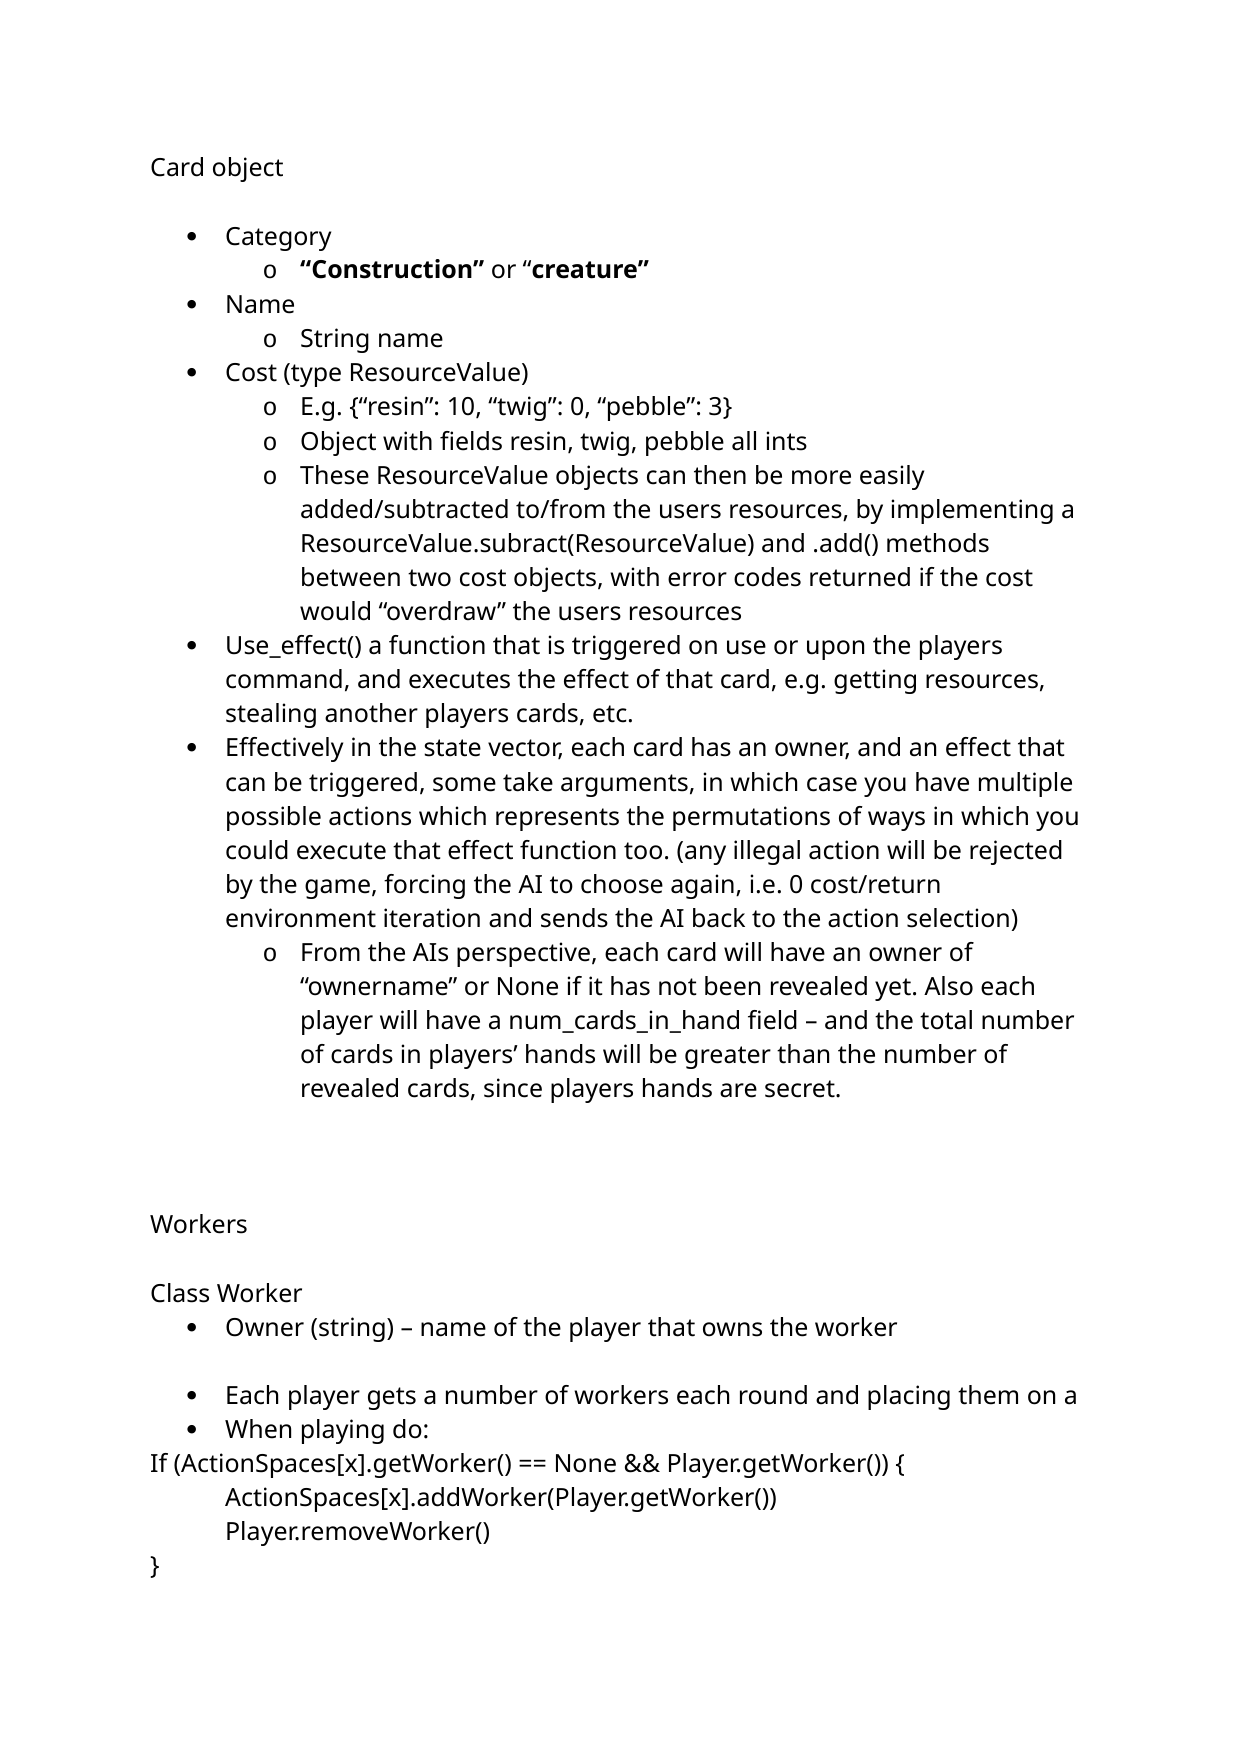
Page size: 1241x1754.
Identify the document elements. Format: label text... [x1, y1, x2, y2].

list From the AIs perspective, each card will have an owner of “ownername” or None if it has not been revealed yet. Also each player will have a num_cards_in_hand field – and the total number of cards in players’ hands will be greater than the number of revealed cards, since players hands are secret. [262, 934, 1090, 1105]
text ActionSpaces[x].addWorker(Player.getWorker()) [225, 1480, 1090, 1514]
list Effectively in the state vector, each card has an owner, and an effect that can be triggered, some take arguments, in which case you have multiple possible actions which represents the permutations of ways in which you could execute that effect function too. (any illegal action will be rejected by the game, forcing the AI to choose again, i.e. 0 cost/return environment iteration and sends the AI back to the action selection) [187, 730, 1090, 934]
text Card object [150, 150, 1090, 184]
text If (ActionSpaces[x].getWorker() == None && Player.getWorker()) { [150, 1446, 1090, 1480]
list Category [187, 218, 1090, 252]
text } [150, 1548, 1090, 1582]
list Cost (type ResourceValue) [187, 355, 1090, 389]
list String name [262, 321, 1090, 355]
list Object with fields resin, twig, pebble all ints [262, 423, 1090, 457]
list Owner (string) – name of the player that owns the worker [187, 1309, 1090, 1343]
list “Construction” or “creature” [262, 252, 1090, 286]
text Workers [150, 1207, 1090, 1241]
list Name [187, 286, 1090, 321]
text Class Worker [150, 1275, 1090, 1309]
list These ResourceValue objects can then be more easily added/subtracted to/from the users resources, by implementing a ResourceValue.subract(ResourceValue) and .add() methods between two cost objects, with error codes returned if the cost would “overdraw” the users resources [262, 457, 1090, 628]
list E.g. {“resin”: 10, “twig”: 0, “pebble”: 3} [262, 389, 1090, 423]
list Use_effect() a function that is triggered on use or upon the players command, and executes the effect of that card, e.g. getting resources, stealing another players cards, etc. [187, 628, 1090, 730]
text Player.removeWorker() [225, 1514, 1090, 1548]
list Each player gets a number of workers each round and placing them on a [187, 1377, 1090, 1412]
list When playing do: [187, 1412, 1090, 1446]
